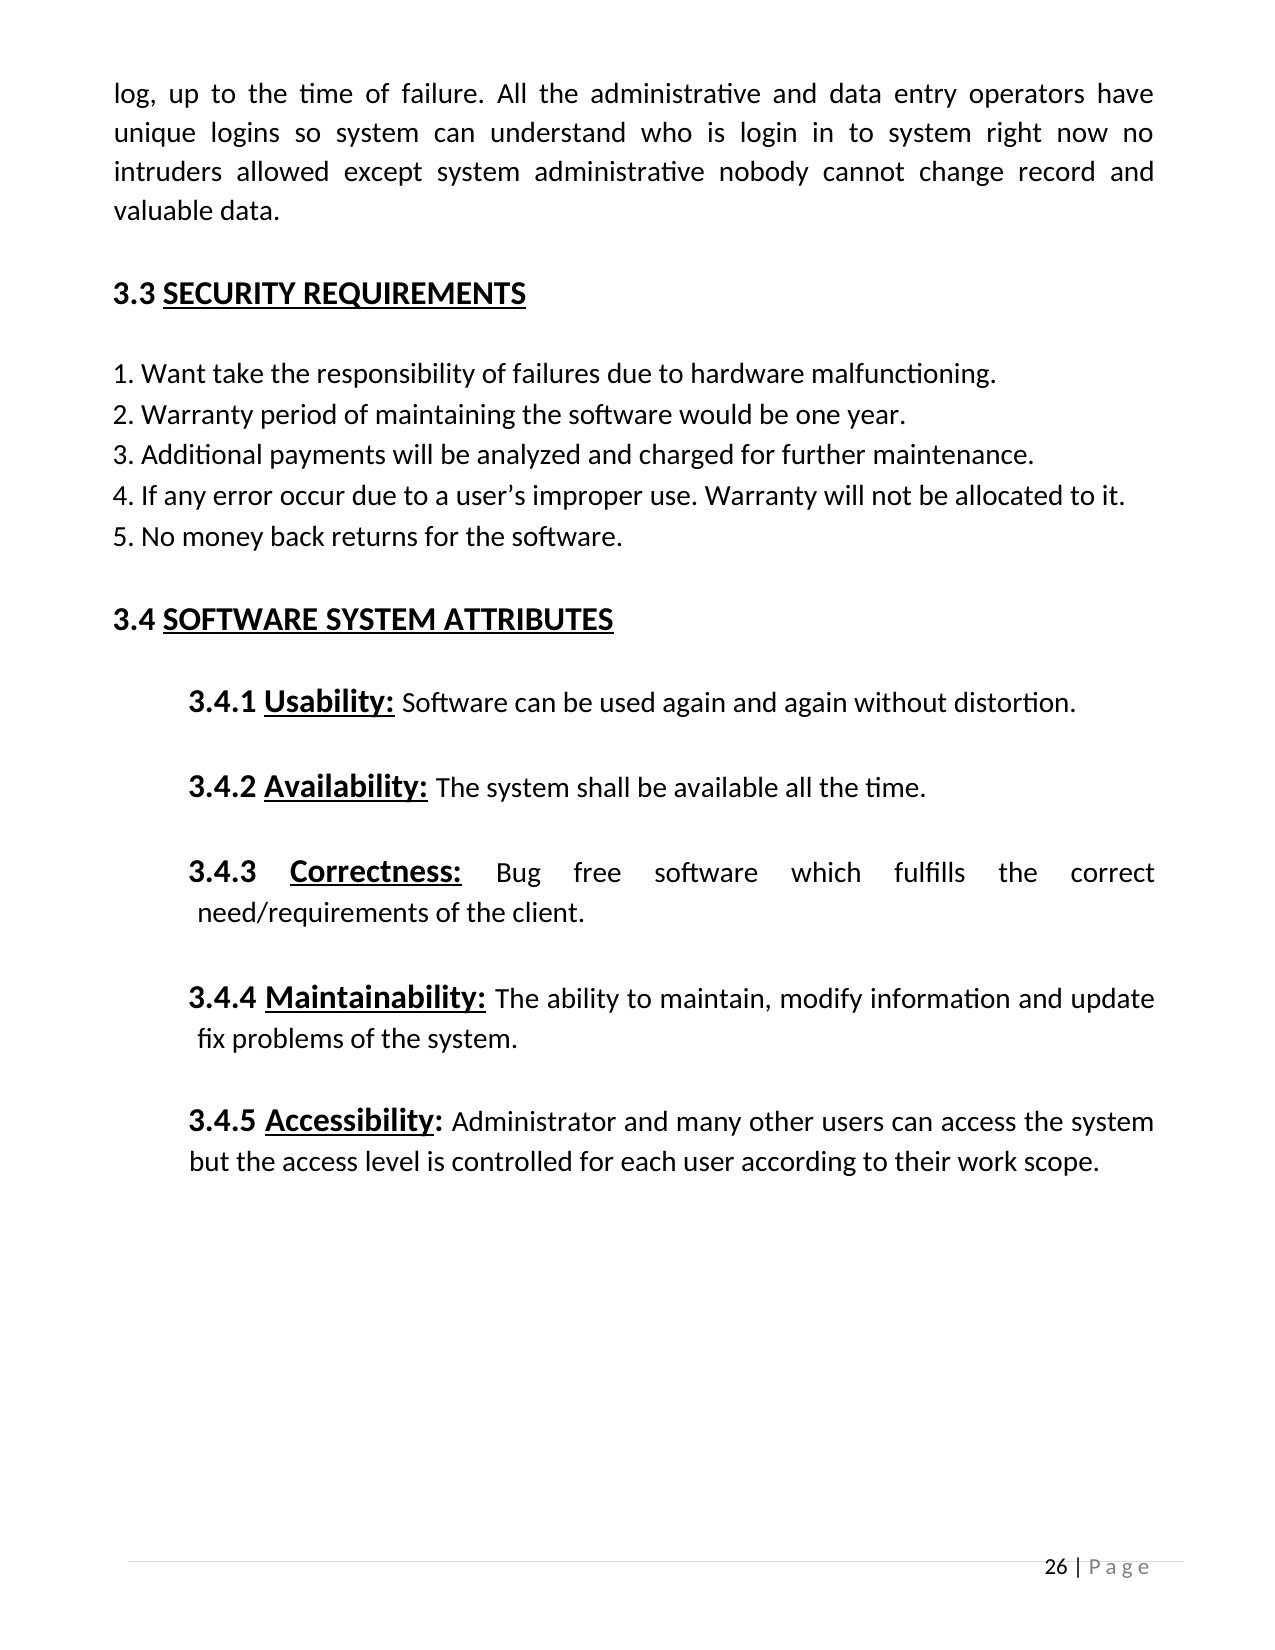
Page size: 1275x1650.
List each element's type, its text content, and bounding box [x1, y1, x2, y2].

subtitle 3.4 SOFTWARE SYSTEM ATTRIBUTES [112, 597, 1200, 638]
subtitle 3.3 SECURITY REQUIREMENTS [112, 272, 1200, 313]
list Want take the responsibility of failures due to hardware malfunctioning. [112, 355, 1156, 391]
list If any error occur due to a user’s improper use. Warranty will not be allocated to it. [112, 477, 1156, 512]
list No money back returns for the software. [112, 518, 1156, 553]
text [112, 75, 1156, 228]
list Additional payments will be analyzed and charged for further maintenance. [112, 436, 1156, 472]
text 3.4.2 Availability: The system shall be available all the time. [188, 765, 1156, 806]
text 3.4.5 Accessibility: Administrator and many other users can access the system but the access level is controlled for each user according to their work scope. [188, 1099, 1156, 1179]
text 3.4.4 Maintainability: The ability to maintain, modify information and update fix problems of the system. [188, 976, 1156, 1056]
text 3.4.3 Correctness: Bug free software which fulfills the correct need/requirements of the client. [188, 849, 1156, 929]
text 3.4.1 Usability: Software can be used again and again without distortion. [188, 680, 1156, 721]
list Warranty period of maintaining the software would be one year. [112, 396, 1156, 431]
